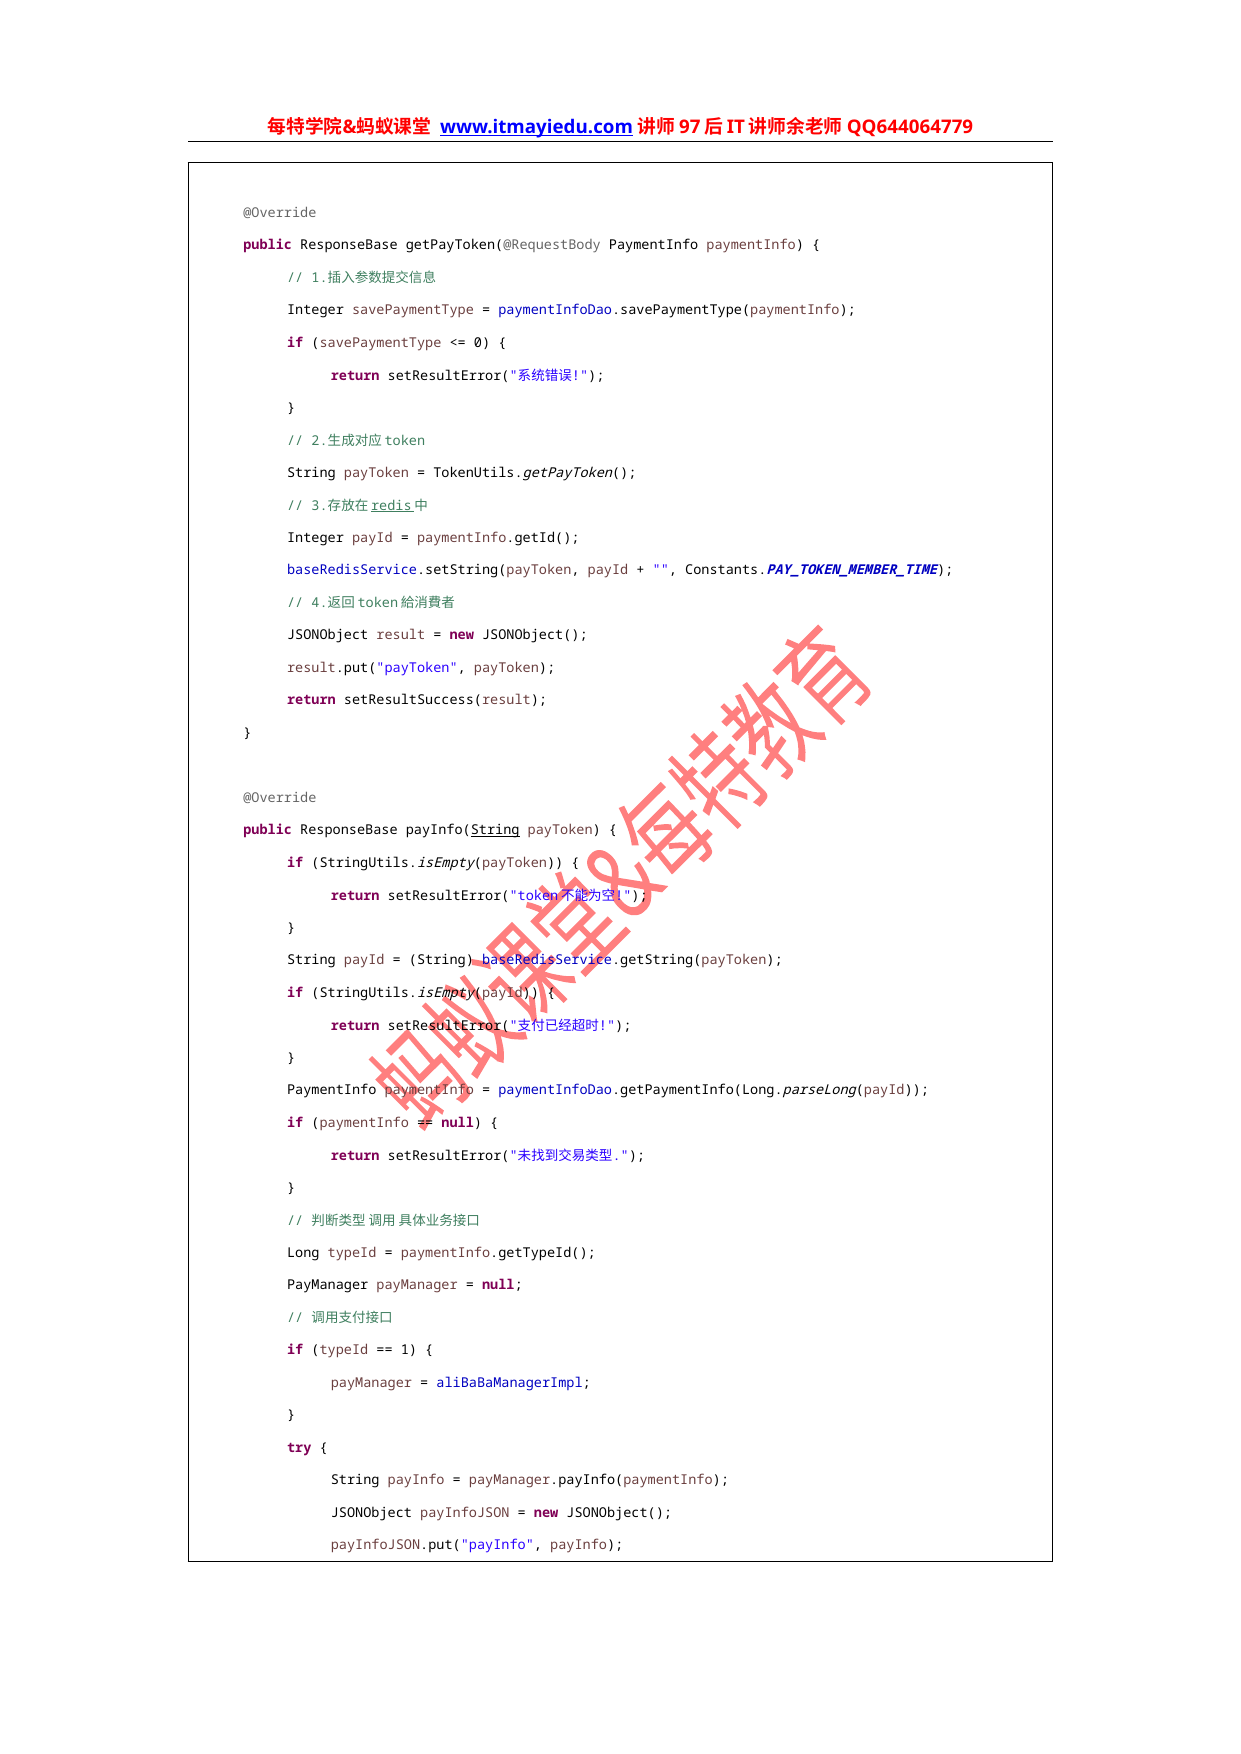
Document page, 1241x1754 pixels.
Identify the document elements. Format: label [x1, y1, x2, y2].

table_header [189, 163, 1052, 1561]
